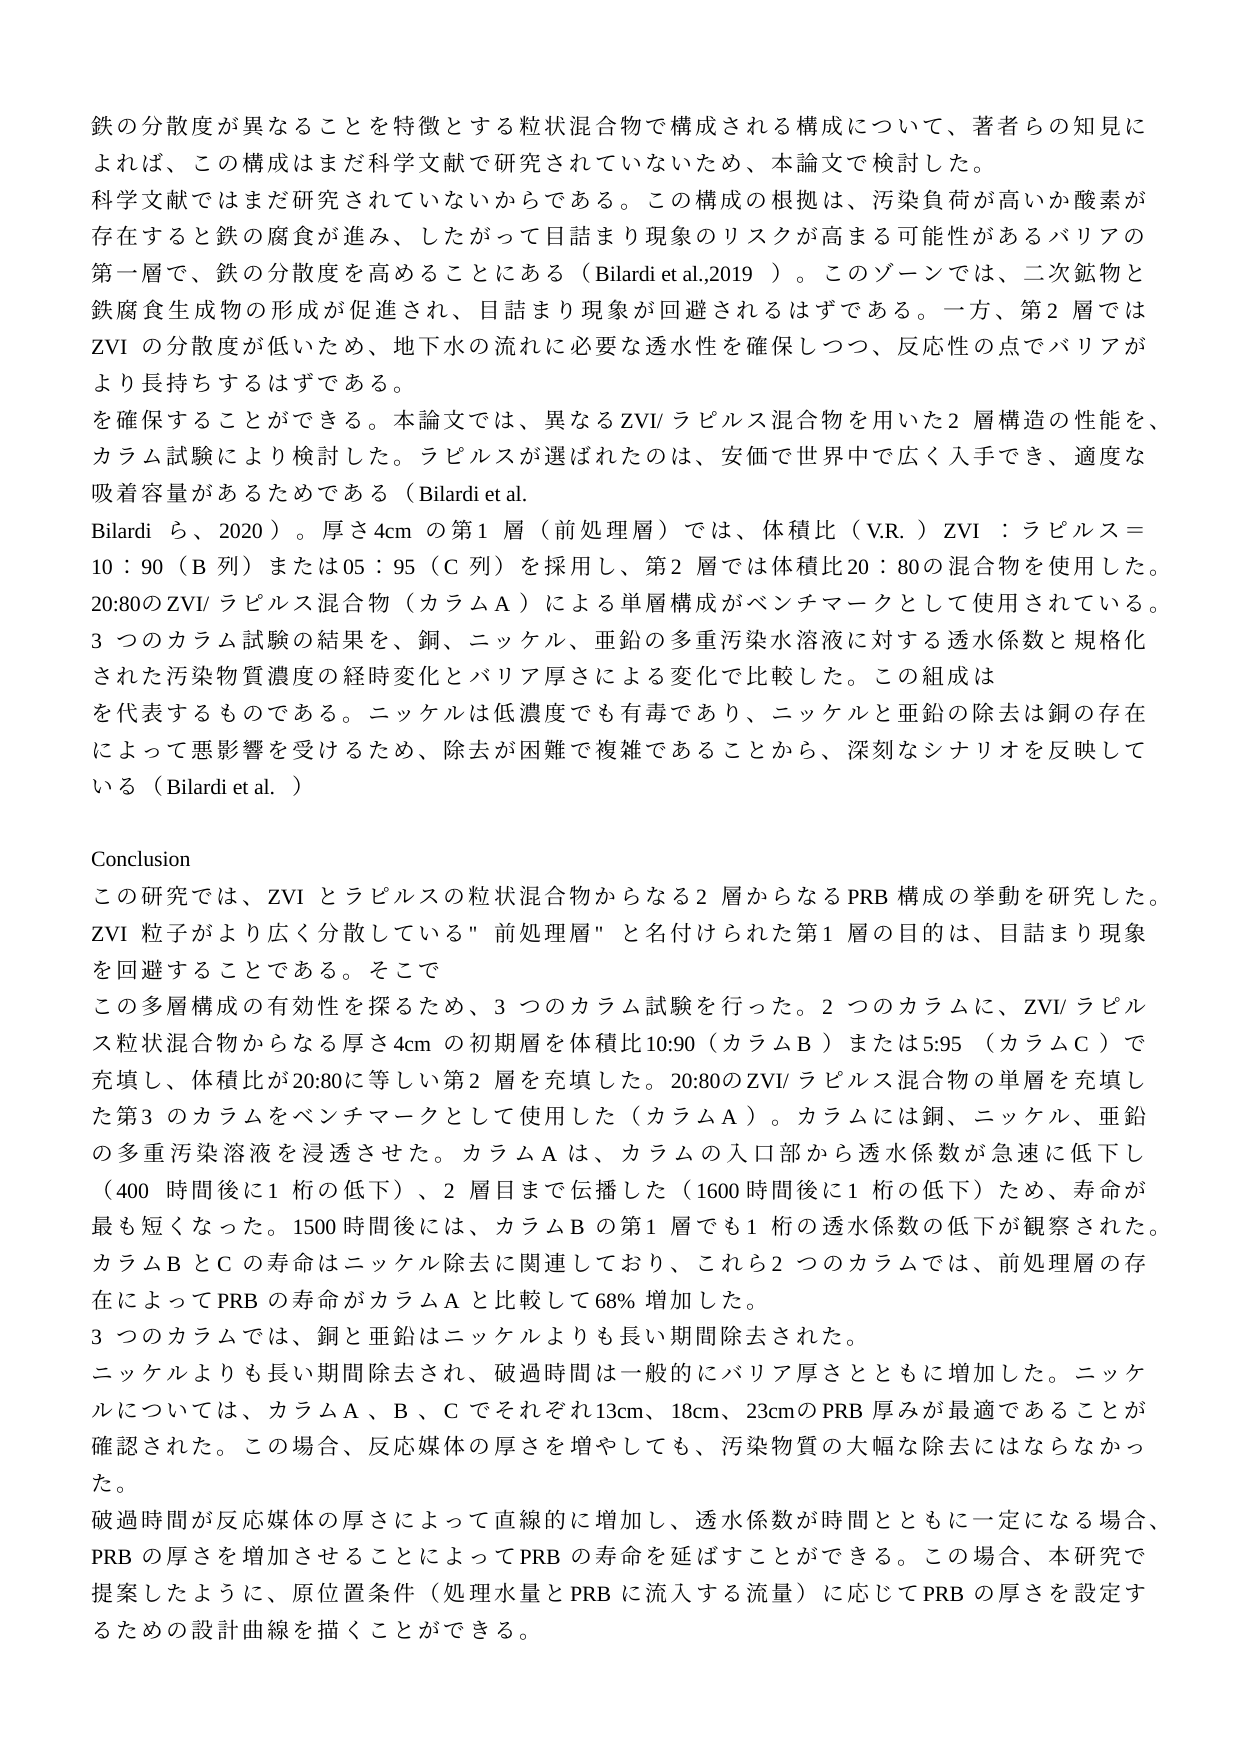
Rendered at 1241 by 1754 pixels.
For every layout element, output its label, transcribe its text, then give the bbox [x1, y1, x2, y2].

text この研究では、ZVIとラピルスの粒状混合物からなる2層からなるPRB構成の挙動を研究した。ZVI粒子がより広く分散している''前処理層''と名付けられた第1層の目的は、目詰まり現象を回避することである。そこで [91, 877, 1149, 987]
text Bilardiら、2020）。厚さ4cmの第1層（前処理層）では、体積比（V.R.）ZVI：ラピルス＝10：90（B列）または05：95（C列）を採用し、第2層では体積比20：80の混合物を使用した。20:80のZVI/ラピルス混合物（カラムA）による単層構成がベンチマークとして使用されている。3つのカラム試験の結果を、銅、ニッケル、亜鉛の多重汚染水溶液に対する透水係数と規格化された汚染物質濃度の経時変化とバリア厚さによる変化で比較した。この組成は [91, 510, 1149, 694]
text 3つのカラムでは、銅と亜鉛はニッケルよりも長い期間除去された。 [91, 1317, 1149, 1354]
text 鉄の分散度が異なることを特徴とする粒状混合物で構成される構成について、著者らの知見によれば、この構成はまだ科学文献で研究されていないため、本論文で検討した。 [91, 107, 1149, 180]
text を代表するものである。ニッケルは低濃度でも有毒であり、ニッケルと亜鉛の除去は銅の存在によって悪影響を受けるため、除去が困難で複雑であることから、深刻なシナリオを反映している（Bilardi et al.） [91, 694, 1149, 804]
text を確保することができる。本論文では、異なるZVI/ラピルス混合物を用いた2層構造の性能を、カラム試験により検討した。ラピルスが選ばれたのは、安価で世界中で広く入手でき、適度な吸着容量があるためである（Bilardi et al. [91, 400, 1149, 510]
text 科学文献ではまだ研究されていないからである。この構成の根拠は、汚染負荷が高いか酸素が存在すると鉄の腐食が進み、したがって目詰まり現象のリスクが高まる可能性があるバリアの第一層で、鉄の分散度を高めることにある（Bilardi et al.,2019）。このゾーンでは、二次鉱物と鉄腐食生成物の形成が促進され、目詰まり現象が回避されるはずである。一方、第2層ではZVIの分散度が低いため、地下水の流れに必要な透水性を確保しつつ、反応性の点でバリアがより長持ちするはずである。 [91, 180, 1149, 400]
text ニッケルよりも長い期間除去され、破過時間は一般的にバリア厚さとともに増加した。ニッケルについては、カラムA、B、Cでそれぞれ13cm、18cm、23cmのPRB厚みが最適であることが確認された。この場合、反応媒体の厚さを増やしても、汚染物質の大幅な除去にはならなかった。 [91, 1354, 1149, 1500]
text この多層構成の有効性を探るため、3つのカラム試験を行った。2つのカラムに、ZVI/ラピルス粒状混合物からなる厚さ4cmの初期層を体積比10:90（カラムB）または5:95（カラムC）で充填し、体積比が20:80に等しい第2層を充填した。20:80のZVI/ラピルス混合物の単層を充填した第3のカラムをベンチマークとして使用した（カラムA）。カラムには銅、ニッケル、亜鉛の多重汚染溶液を浸透させた。カラムAは、カラムの入口部から透水係数が急速に低下し（400時間後に1桁の低下）、2層目まで伝播した（1600時間後に1桁の低下）ため、寿命が最も短くなった。1500時間後には、カラムBの第1層でも1桁の透水係数の低下が観察された。 [91, 987, 1149, 1244]
text 破過時間が反応媒体の厚さによって直線的に増加し、透水係数が時間とともに一定になる場合、PRBの厚さを増加させることによってPRBの寿命を延ばすことができる。この場合、本研究で提案したように、原位置条件（処理水量とPRBに流入する流量）に応じてPRBの厚さを設定するための設計曲線を描くことができる。 [91, 1500, 1149, 1647]
text Conclusion [91, 840, 1149, 877]
text カラムBとCの寿命はニッケル除去に関連しており、これら2つのカラムでは、前処理層の存在によってPRBの寿命がカラムAと比較して68%増加した。 [91, 1244, 1149, 1317]
